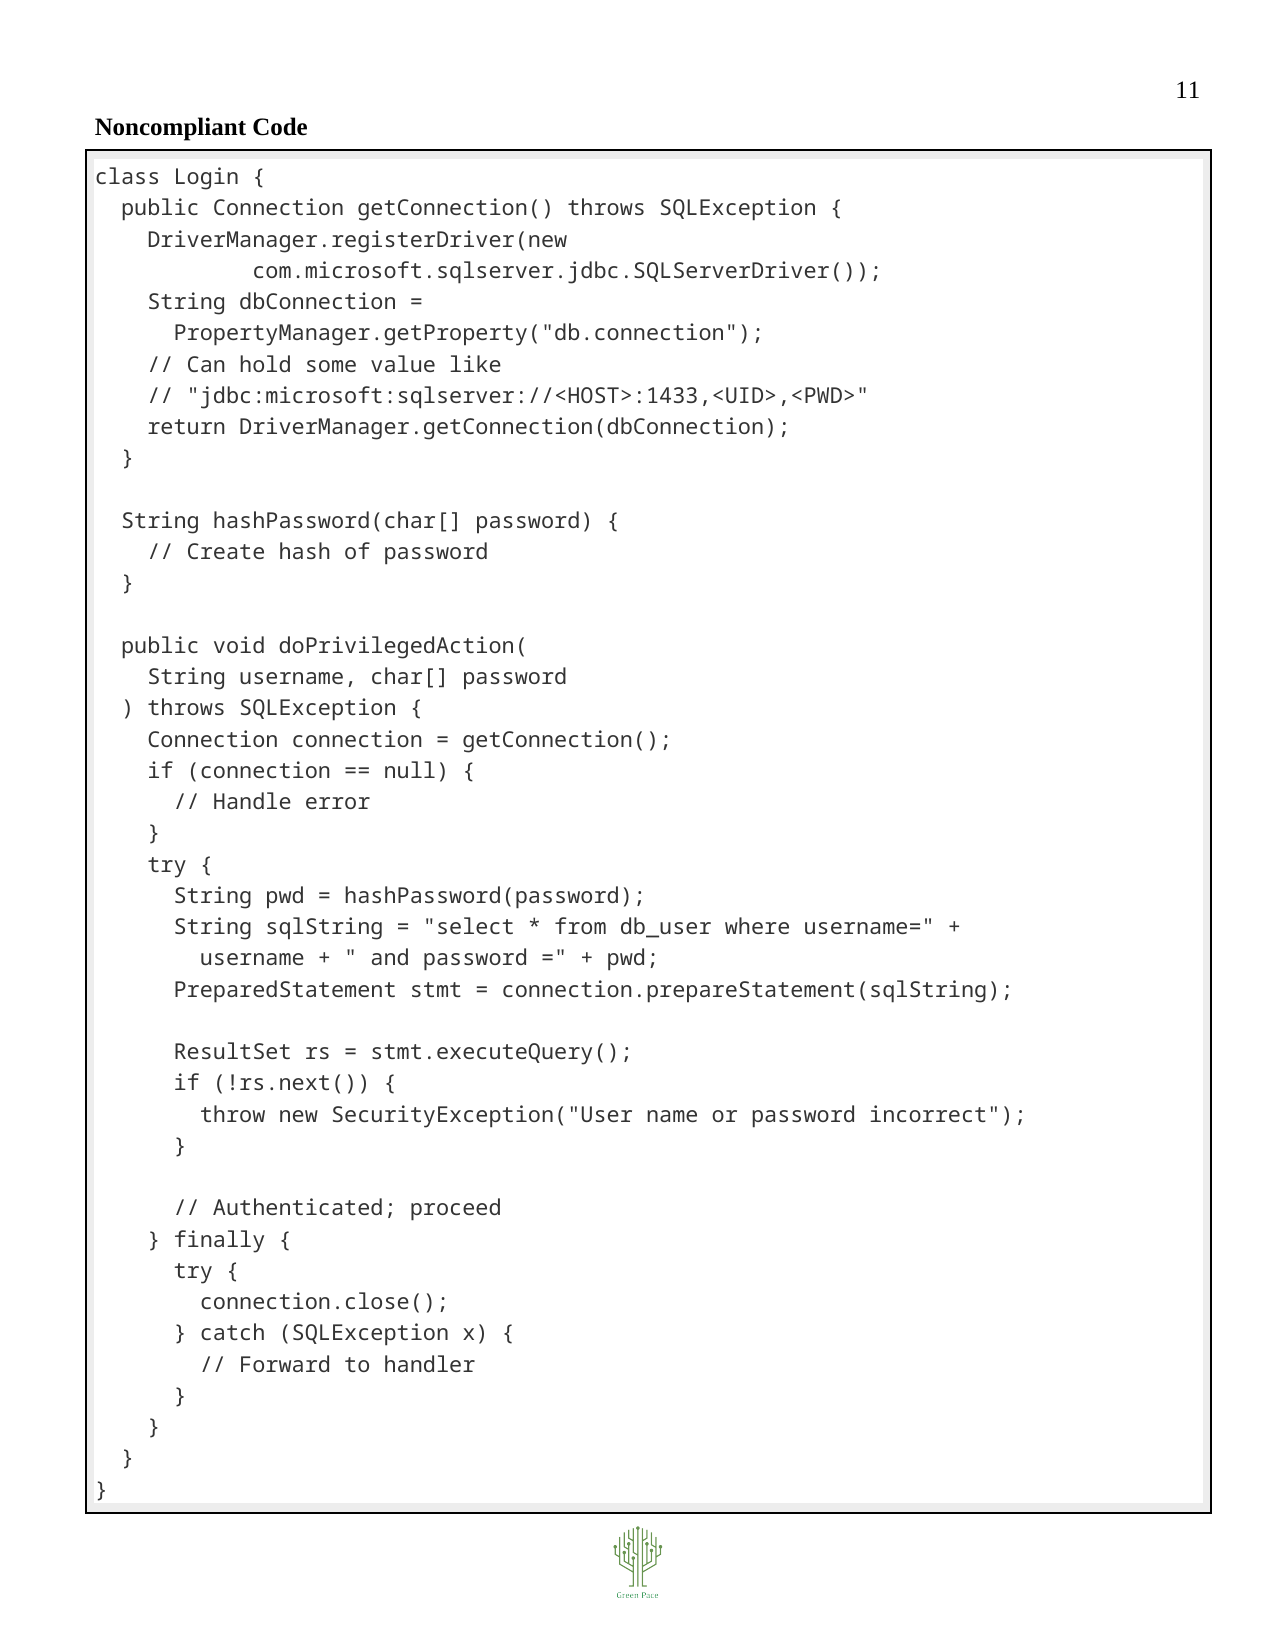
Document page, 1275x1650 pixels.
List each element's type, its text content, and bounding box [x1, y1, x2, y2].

picture [605, 1521, 670, 1606]
table_header Noncompliant Code [86, 104, 1211, 149]
table_cell class Login { public Connection getConnection() throws SQLException { DriverManager.registerDriver(new com.microsoft.sqlserver.jdbc.SQLServerDriver()); String dbConnection = PropertyManager.getProperty("db.connection"); // Can hold some value like // "jdbc:microsoft:sqlserver://<HOST>:1433,<UID>,<PWD>" return DriverManager.getConnection(dbConnection); } String hashPassword(char[] password) { // Create hash of password } public void doPrivilegedAction( String username, char[] password ) throws SQLException { Connection connection = getConnection(); if (connection == null) { // Handle error } try { String pwd = hashPassword(password); String sqlString = "select * from db_user where username=" + username + " and password =" + pwd; PreparedStatement stmt = connection.prepareStatement(sqlString); ResultSet rs = stmt.executeQuery(); if (!rs.next()) { throw new SecurityException("User name or password incorrect"); } // Authenticated; proceed } finally { try { connection.close(); } catch (SQLException x) { // Forward to handler } } } } [87, 151, 1210, 1512]
